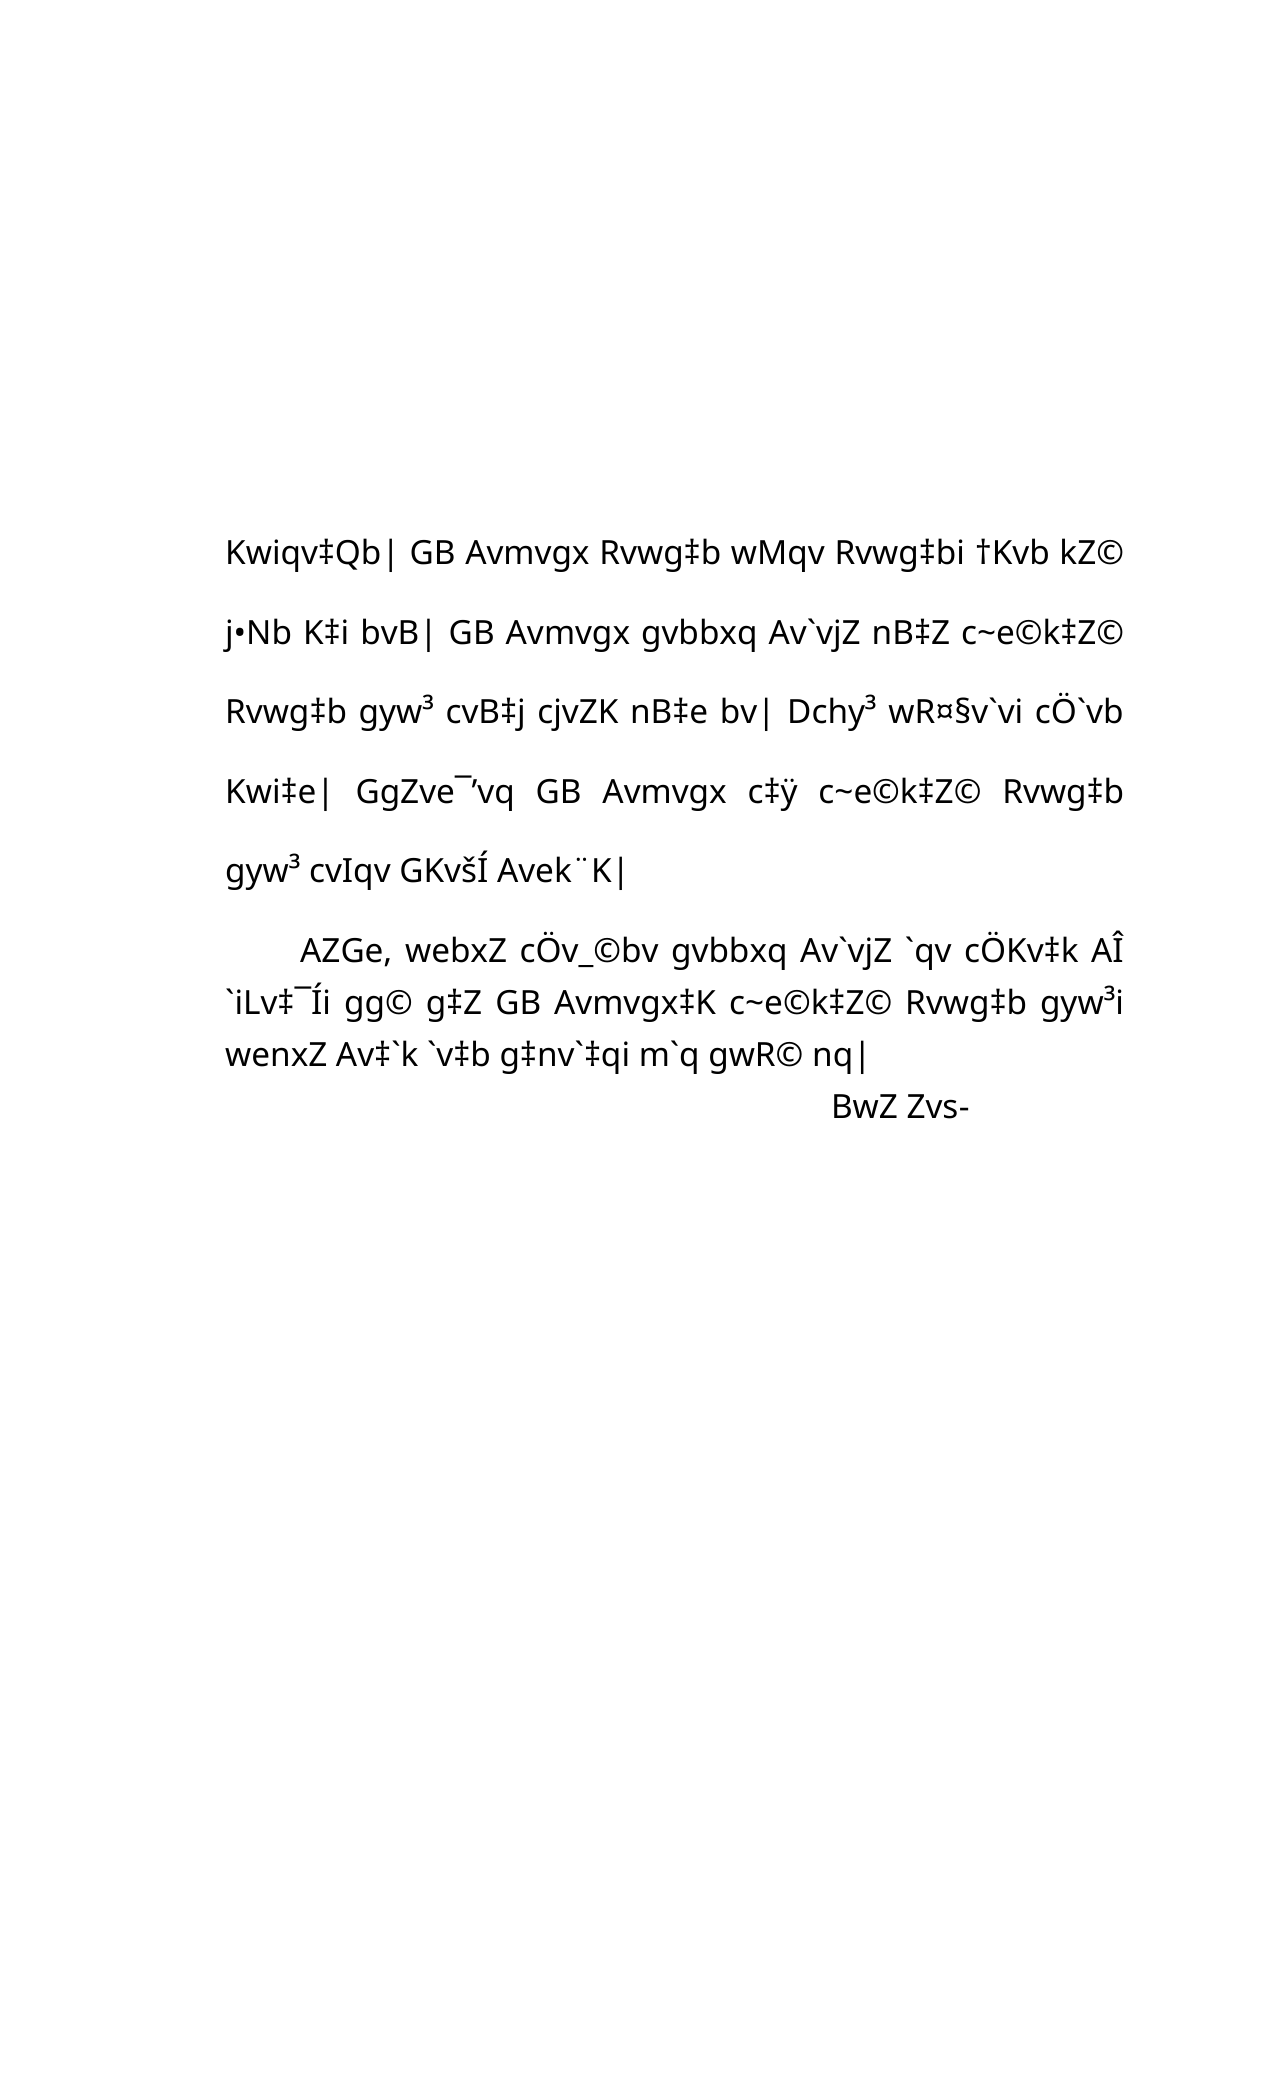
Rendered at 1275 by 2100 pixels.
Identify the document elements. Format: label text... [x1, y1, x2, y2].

text BwZ Zvs- [675, 1083, 1125, 1128]
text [225, 529, 1125, 892]
text AZGe, webxZ cÖv_©bv gvbbxq Av`vjZ `qv cÖKv‡k AÎ `iLv‡¯Íi gg© g‡Z GB Avmvgx‡K c~e©k‡Z© Rvwg‡b gyw³i wenxZ Av‡`k `v‡b g‡nv`‡qi m`q gwR© nq| [225, 927, 1125, 1076]
